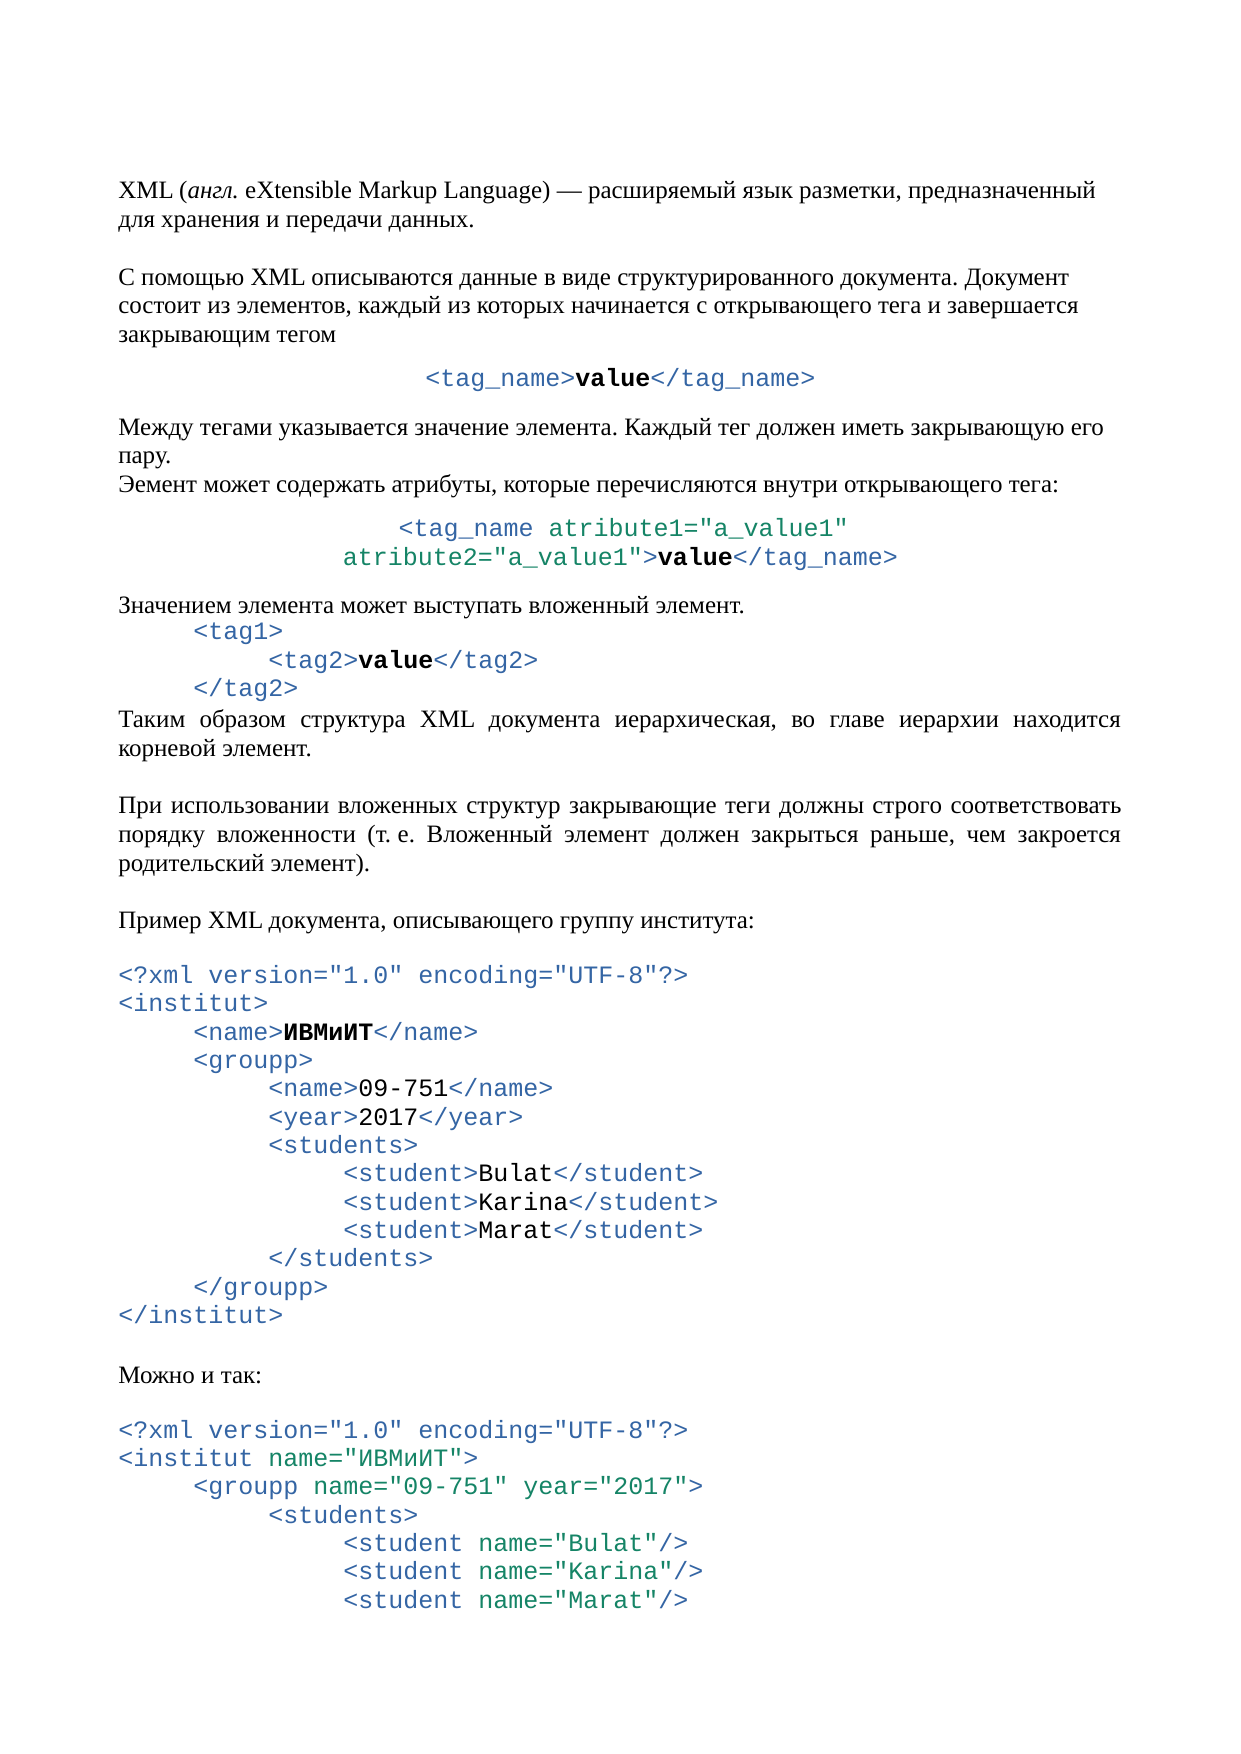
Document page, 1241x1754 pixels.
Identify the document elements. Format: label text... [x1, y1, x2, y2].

text <student>Bulat</student> [118, 1161, 1122, 1189]
text <tag2>value</tag2> [118, 647, 1122, 676]
text <groupp name="09-751" year="2017"> [118, 1474, 1122, 1502]
text Эемент может содержать атрибуты, которые перечисляются внутри открывающего тега: [118, 469, 1122, 498]
text <student name="Bulat"/> [118, 1531, 1122, 1559]
text <students> [118, 1502, 1122, 1531]
text <tag_name atribute1="a_value1" atribute2="a_value1">value</tag_name> [118, 516, 1122, 572]
text <?xml version="1.0" encoding="UTF-8"?> [118, 963, 1122, 991]
text <year>2017</year> [118, 1104, 1122, 1133]
text При использовании вложенных структур закрывающие теги должны строго соответствовать порядку вложенности (т. е. Вложенный элемент должен закрыться раньше, чем закроется родительский элемент). [118, 790, 1122, 876]
text <tag_name>value</tag_name> [118, 366, 1122, 394]
text <?xml version="1.0" encoding="UTF-8"?> [118, 1417, 1122, 1446]
text Пример XML документа, описывающего группу института: [118, 905, 1122, 934]
text <student>Karina</student> [118, 1189, 1122, 1218]
text </tag2> [118, 676, 1122, 704]
text <institut name="ИВМиИТ"> [118, 1446, 1122, 1474]
text Таким образом структура XML документа иерархическая, во главе иерархии находится корневой элемент. [118, 704, 1122, 761]
text <tag1> [118, 619, 1122, 647]
text <students> [118, 1133, 1122, 1161]
text </students> [118, 1246, 1122, 1274]
text XML (англ. eXtensible Markup Language) — расширяемый язык разметки, предназначенный для хранения и передачи данных. [118, 176, 1122, 233]
text </institut> [118, 1303, 1122, 1331]
text Значением элемента может выступать вложенный элемент. [118, 590, 1122, 619]
text <groupp> [118, 1048, 1122, 1076]
text </groupp> [118, 1274, 1122, 1303]
text <name>09-751</name> [118, 1076, 1122, 1104]
text <student>Marat</student> [118, 1218, 1122, 1246]
text Можно и так: [118, 1360, 1122, 1388]
text <student name="Marat"/> [118, 1587, 1122, 1616]
text <student name="Karina"/> [118, 1559, 1122, 1587]
text Между тегами указывается значение элемента. Каждый тег должен иметь закрывающую его пару. [118, 412, 1122, 469]
text <institut> [118, 991, 1122, 1019]
text <name>ИВМиИТ</name> [118, 1019, 1122, 1048]
